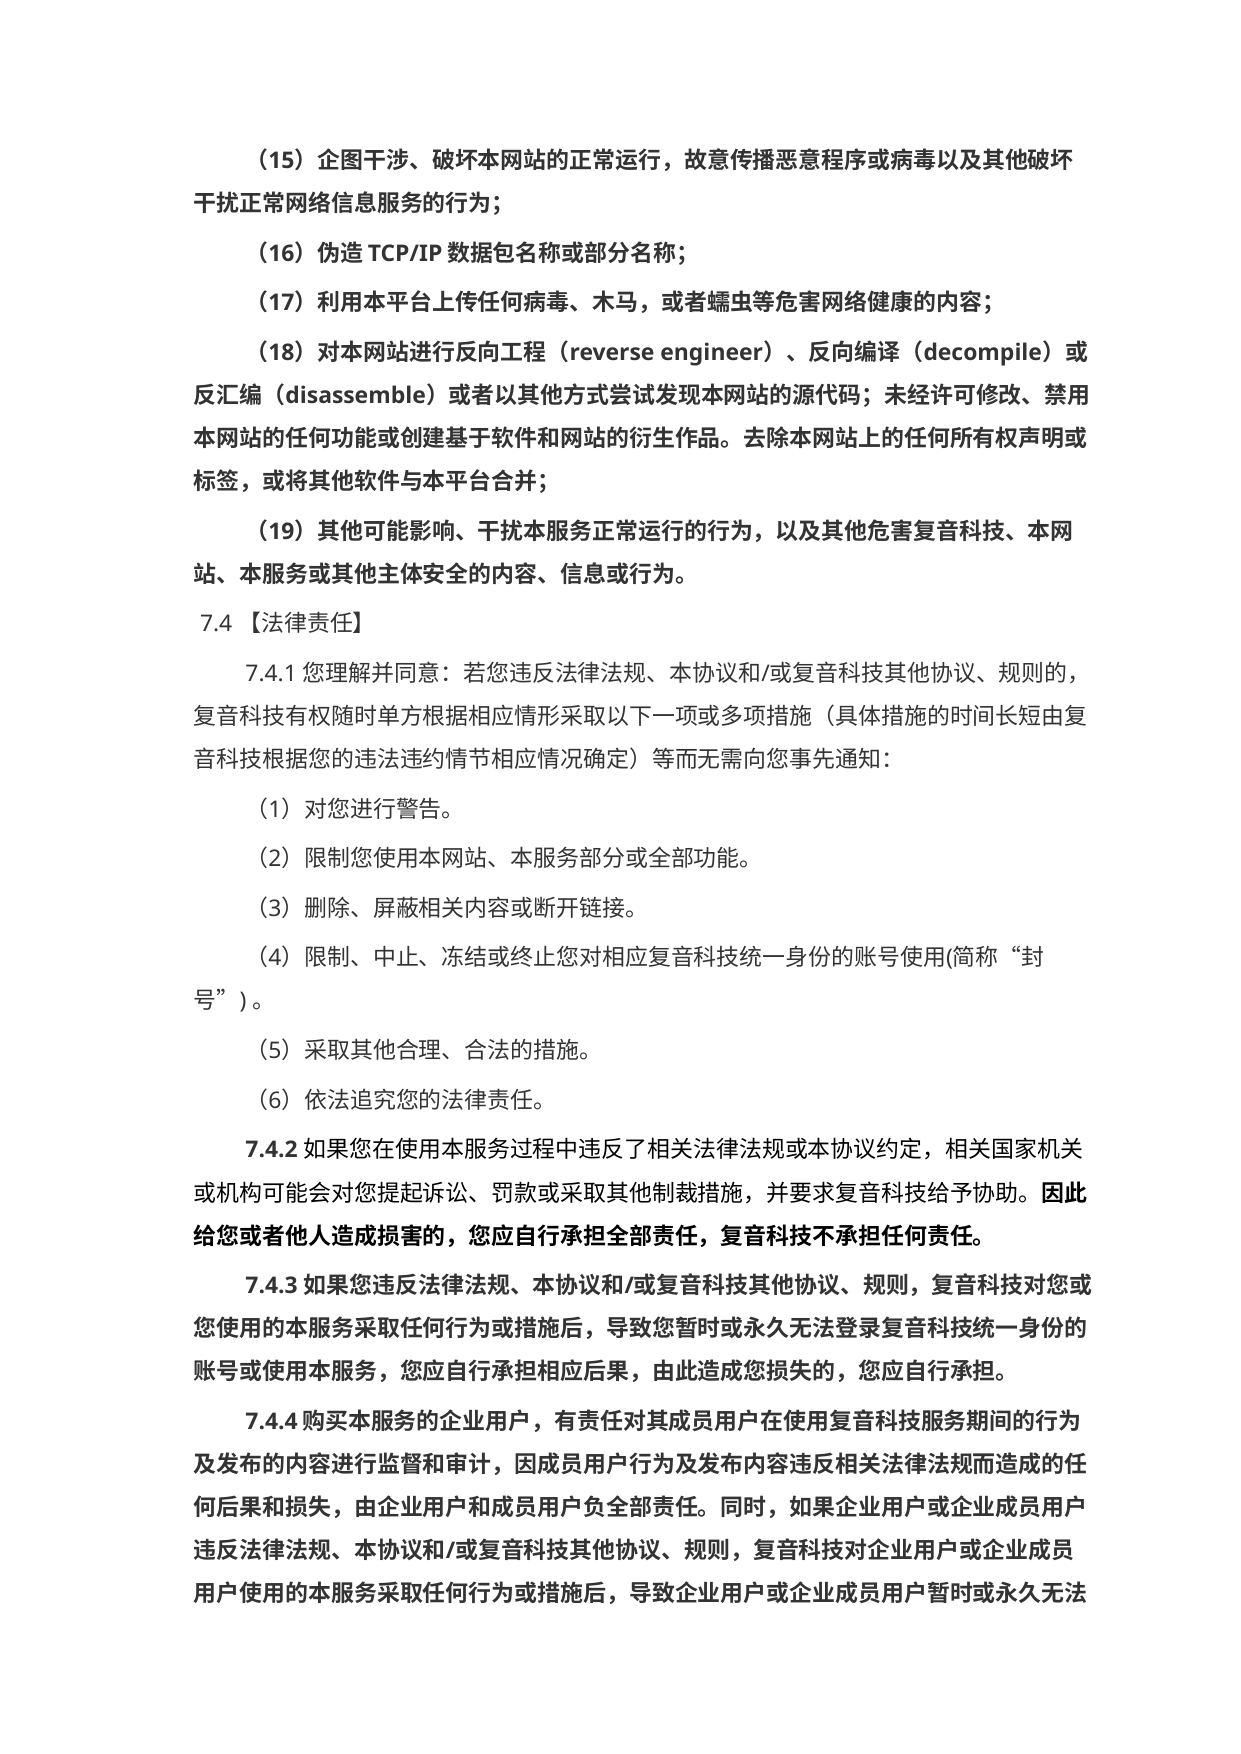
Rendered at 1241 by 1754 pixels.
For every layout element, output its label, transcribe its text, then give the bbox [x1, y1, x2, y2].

text （2）限制您使用本网站、本服务部分或全部功能。 [193, 840, 1093, 873]
text （19）其他可能影响、干扰本服务正常运行的行为，以及其他危害复音科技、本网站、本服务或其他主体安全的内容、信息或行为。 [193, 512, 1093, 589]
text （17）利用本平台上传任何病毒、木马，或者蠕虫等危害网络健康的内容； [193, 284, 1093, 317]
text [193, 1403, 1093, 1608]
text （5）采取其他合理、合法的措施。 [193, 1032, 1093, 1065]
text （4）限制、中止、冻结或终止您对相应复音科技统一身份的账号使用(简称“封号”) 。 [193, 939, 1093, 1016]
text 7.4.3 如果您违反法律法规、本协议和/或复音科技其他协议、规则，复音科技对您或您使用的本服务采取任何行为或措施后，导致您暂时或永久无法登录复音科技统一身份的账号或使用本服务，您应自行承担相应后果，由此造成您损失的，您应自行承担。 [193, 1267, 1093, 1386]
text （3）删除、屏蔽相关内容或断开链接。 [193, 889, 1093, 923]
text （16）伪造TCP/IP数据包名称或部分名称； [193, 234, 1093, 268]
text 7.4.1 您理解并同意：若您违反法律法规、本协议和/或复音科技其他协议、规则的，复音科技有权随时单方根据相应情形采取以下一项或多项措施（具体措施的时间长短由复音科技根据您的违法违约情节相应情况确定）等而无需向您事先通知： [193, 655, 1093, 774]
text （6）依法追究您的法律责任。 [193, 1082, 1093, 1115]
text （18）对本网站进行反向工程（reverse engineer）、反向编译（decompile）或反汇编（disassemble）或者以其他方式尝试发现本网站的源代码；未经许可修改、禁用本网站的任何功能或创建基于软件和网站的衍生作品。去除本网站上的任何所有权声明或标签，或将其他软件与本平台合并； [193, 333, 1093, 496]
text （15）企图干涉、破坏本网站的正常运行，故意传播恶意程序或病毒以及其他破坏干扰正常网络信息服务的行为； [193, 142, 1093, 218]
text 7.4 【法律责任】 [148, 605, 1093, 638]
text （1）对您进行警告。 [193, 790, 1093, 824]
text 7.4.2 如果您在使用本服务过程中违反了相关法律法规或本协议约定，相关国家机关或机构可能会对您提起诉讼、罚款或采取其他制裁措施，并要求复音科技给予协助。因此给您或者他人造成损害的，您应自行承担全部责任，复音科技不承担任何责任。 [193, 1131, 1093, 1251]
